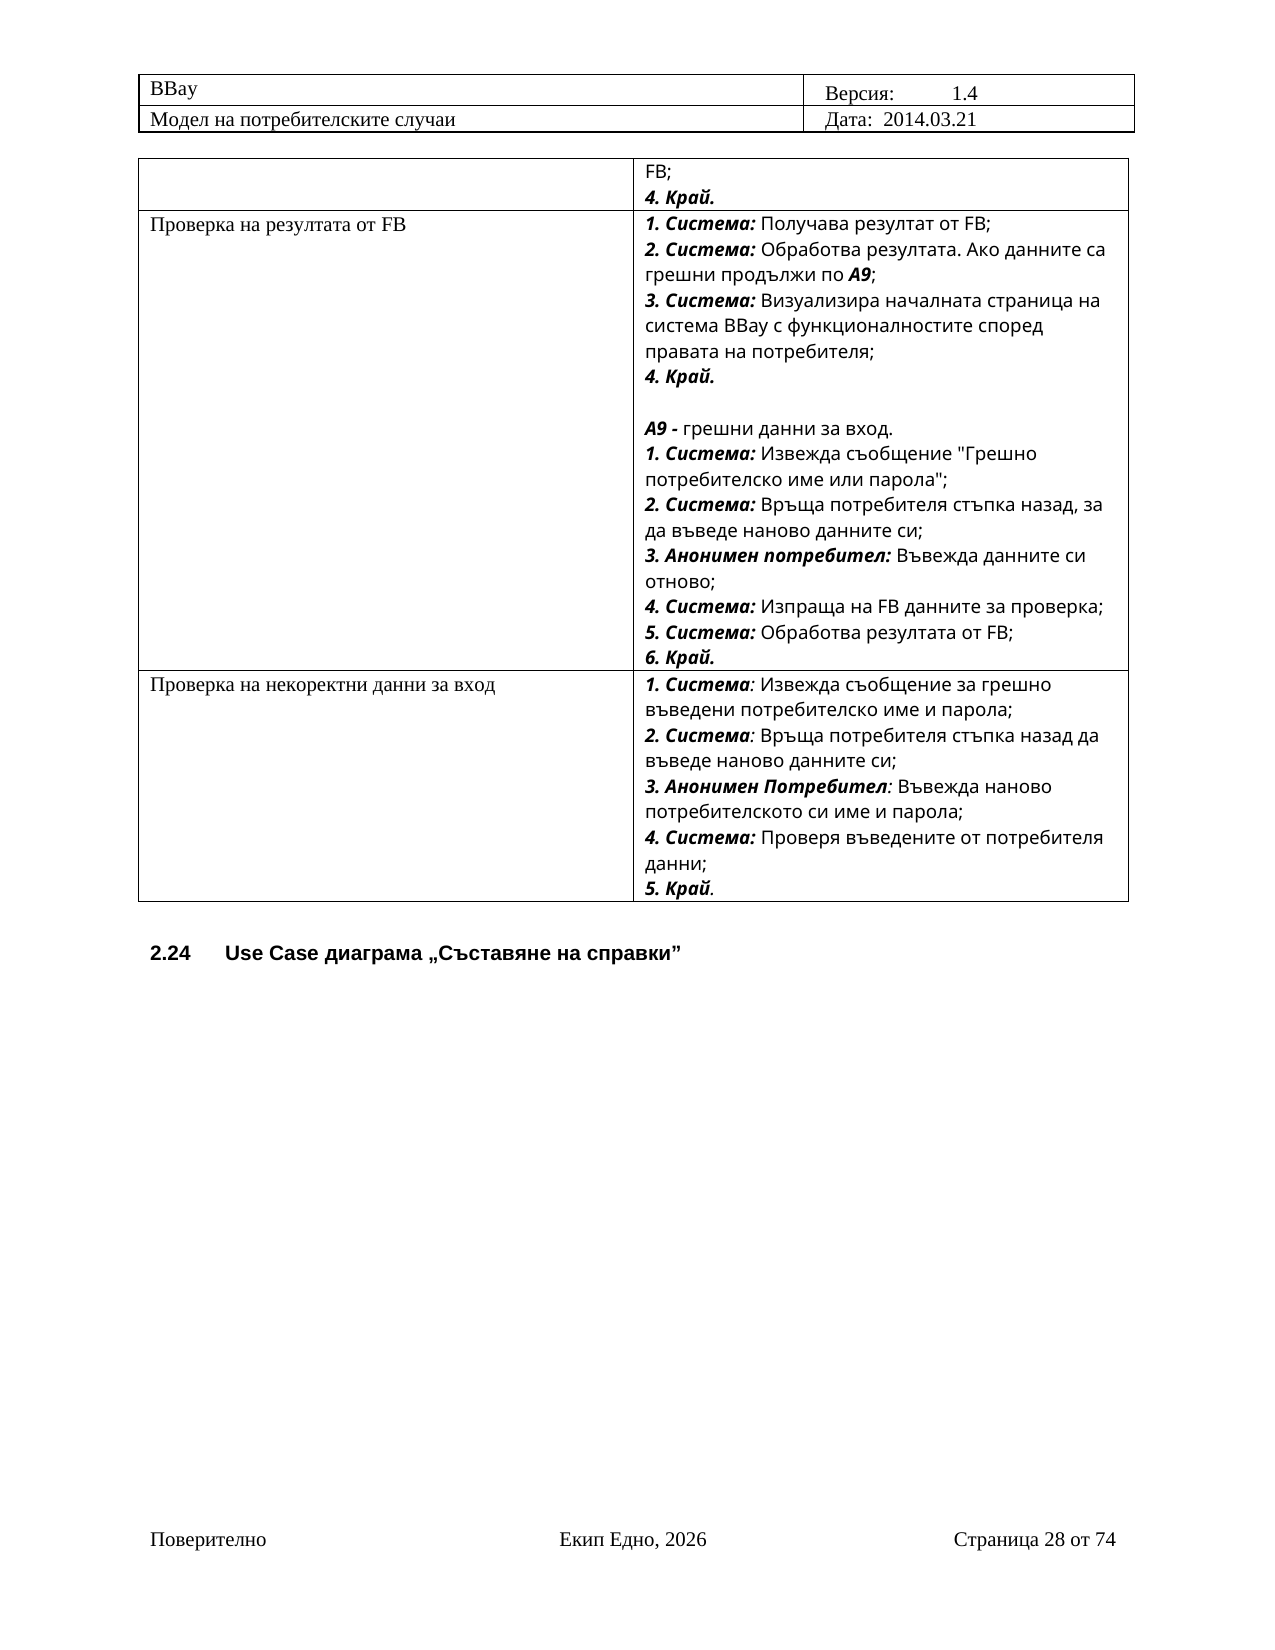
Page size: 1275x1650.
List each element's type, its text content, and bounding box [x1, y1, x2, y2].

subtitle Use Case диаграма „Съставяне на справки” [150, 939, 1125, 964]
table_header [139, 159, 633, 210]
table_cell Проверка на некоректни данни за вход [139, 671, 633, 901]
table_cell 1. Система: Получава резултат от FB; 2. Система: Обработва резултата. Ако данните са грешни продължи по А9; 3. Система: Визуализира началната страница на система BBay с функционалностите според правата на потребителя; 4. Край. А9 - грешни данни за вход. 1. Система: Извежда съобщение "Грешно потребителско име или парола"; 2. Система: Връща потребителя стъпка назад, за да въведе наново данните си; 3. Анонимен потребител: Въвежда данните си отново; 4. Система: Изпраща на FB данните за проверка; 5. Система: Обработва резултата от FB; 6. Край. [634, 211, 1128, 670]
table_cell 1. Система: Извежда съобщение за грешно въведени потребителско име и парола; 2. Система: Връща потребителя стъпка назад да въведе наново данните си; 3. Анонимен Потребител: Въвежда наново потребителското си име и парола; 4. Система: Проверя въведените от потребителя данни; 5. Край. [634, 671, 1128, 901]
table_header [634, 159, 1128, 210]
table_cell Проверка на резултата от FB [139, 211, 633, 670]
